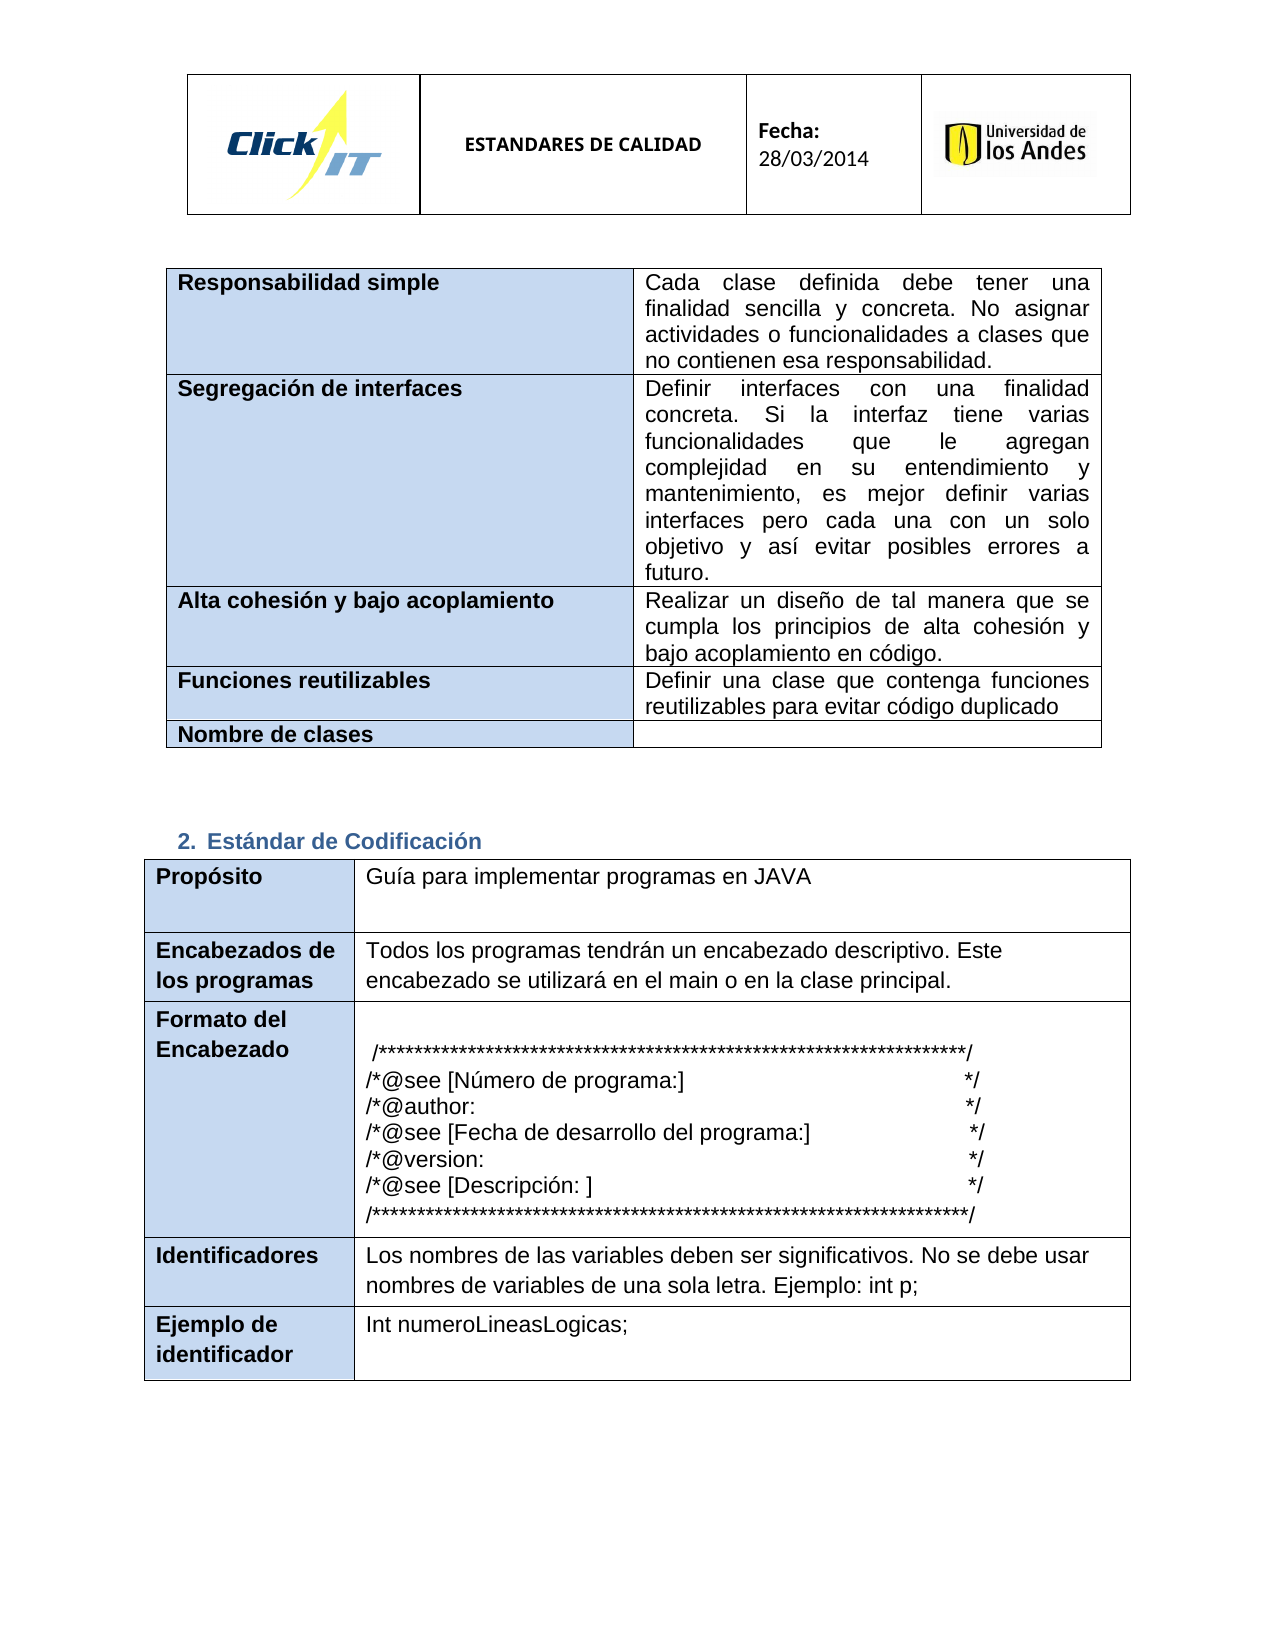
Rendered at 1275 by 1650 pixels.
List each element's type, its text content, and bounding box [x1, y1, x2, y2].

table_cell /******************************************************************/ /*@see [Número de programa:] */ /*@author: */ /*@see [Fecha de desarrollo del programa:] */ /*@version: */ /*@see [Descripción: ] */ /*******************************************************************/ [355, 1002, 1130, 1237]
table_cell Definir interfaces con una finalidad concreta. Si la interfaz tiene varias funcionalidades que le agregan complejidad en su entendimiento y mantenimiento, es mejor definir varias interfaces pero cada una con un solo objetivo y así evitar posibles errores a futuro. [634, 375, 1101, 586]
table_cell Ejemplo de identificador [145, 1307, 354, 1379]
table_header Guía para implementar programas en JAVA [355, 860, 1130, 932]
table_cell Formato del Encabezado [145, 1002, 354, 1237]
table_cell Nombre de clases [167, 721, 633, 747]
table_cell Todos los programas tendrán un encabezado descriptivo. Este encabezado se utilizará en el main o en la clase principal. [355, 933, 1130, 1001]
picture [206, 85, 401, 204]
table_cell Alta cohesión y bajo acoplamiento [167, 587, 633, 666]
table_cell Definir una clase que contenga funciones reutilizables para evitar código duplicado [634, 667, 1101, 719]
table_header Responsabilidad simple [167, 269, 633, 374]
table_cell Encabezados de los programas [145, 933, 354, 1001]
table_cell Funciones reutilizables [167, 667, 633, 719]
table_cell Identificadores [145, 1238, 354, 1306]
table_cell Los nombres de las variables deben ser significativos. No se debe usar nombres de variables de una sola letra. Ejemplo: int p; [355, 1238, 1130, 1306]
picture [933, 111, 1097, 177]
table_cell Int numeroLineasLogicas; [355, 1307, 1130, 1379]
table_cell Segregación de interfaces [167, 375, 633, 586]
table_header Propósito [145, 860, 354, 932]
table_cell [634, 721, 1101, 747]
subtitle Estándar de Codificación [177, 828, 1098, 854]
table_header Cada clase definida debe tener una finalidad sencilla y concreta. No asignar actividades o funcionalidades a clases que no contienen esa responsabilidad. [634, 269, 1101, 374]
table_cell Realizar un diseño de tal manera que se cumpla los principios de alta cohesión y bajo acoplamiento en código. [634, 587, 1101, 666]
